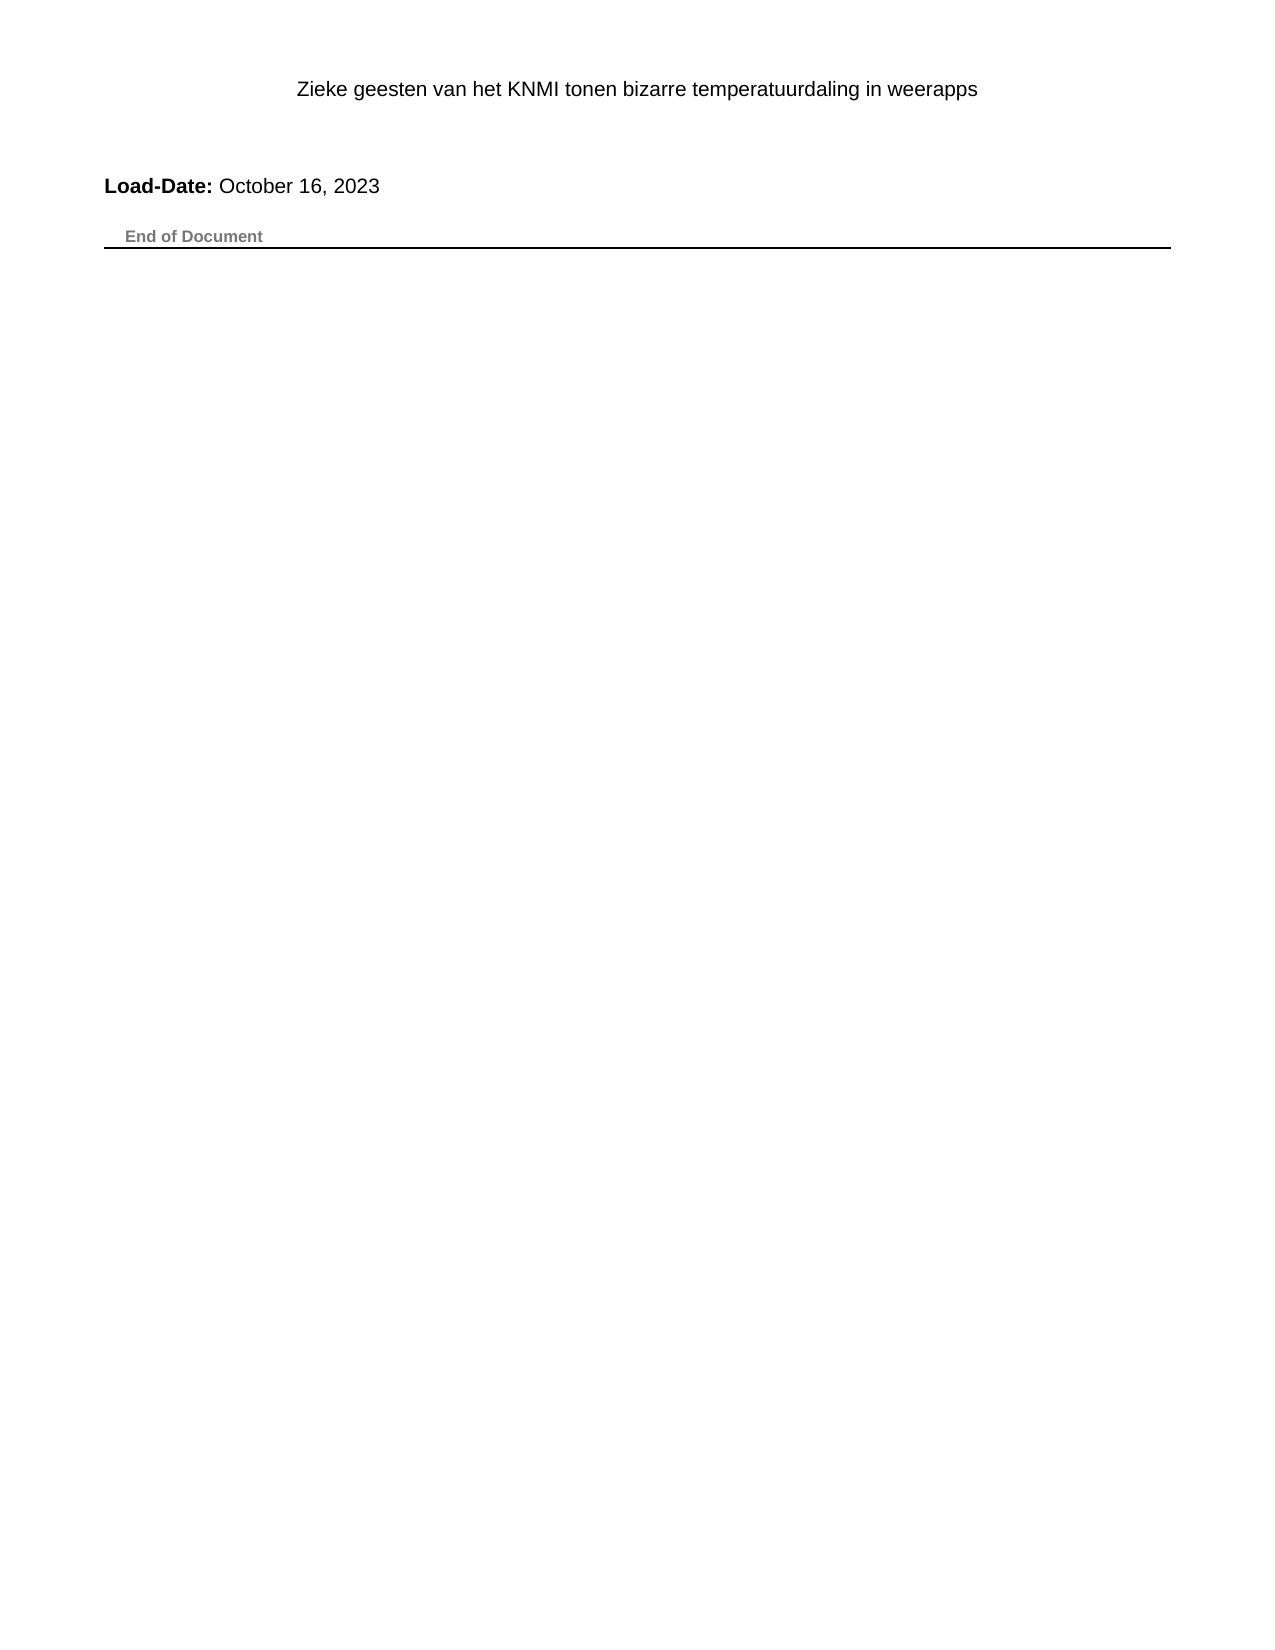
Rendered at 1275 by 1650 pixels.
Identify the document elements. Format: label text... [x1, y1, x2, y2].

text End of Document [125, 227, 1171, 246]
text Load-Date: October 16, 2023 [104, 142, 1171, 198]
